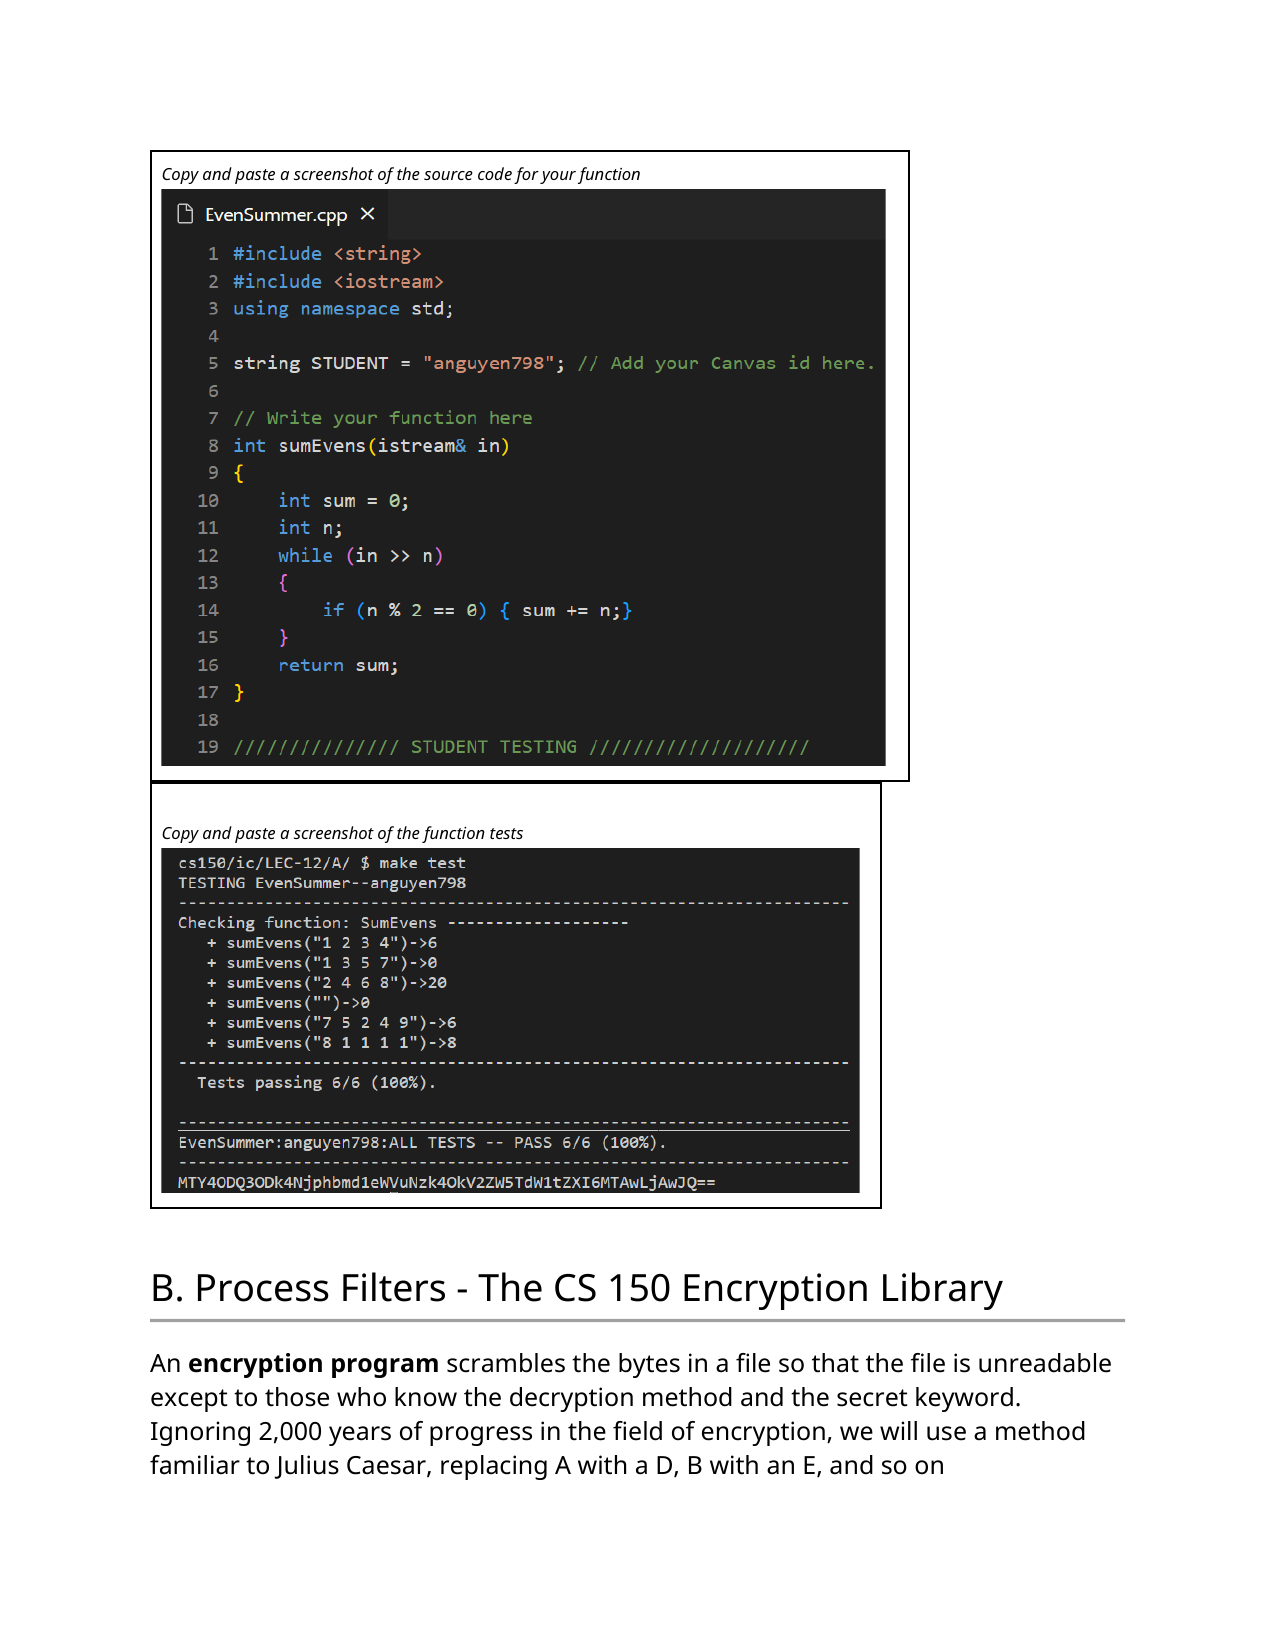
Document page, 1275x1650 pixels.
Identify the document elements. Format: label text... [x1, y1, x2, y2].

title B. Process Filters - The CS 150 Encryption Library [150, 1261, 1125, 1312]
picture [161, 189, 886, 766]
table_header Copy and paste a screenshot of the function tests [152, 784, 880, 1207]
text An encryption program scrambles the bytes in a file so that the file is unreadable except to those who know the decryption method and the secret keyword. Ignoring 2,000 years of progress in the field of encryption, we will use a method familiar to Julius Caesar, replacing A with a D, B with an E, and so on [150, 1345, 1125, 1482]
picture [161, 848, 860, 1193]
table_header Copy and paste a screenshot of the source code for your function [152, 152, 908, 779]
